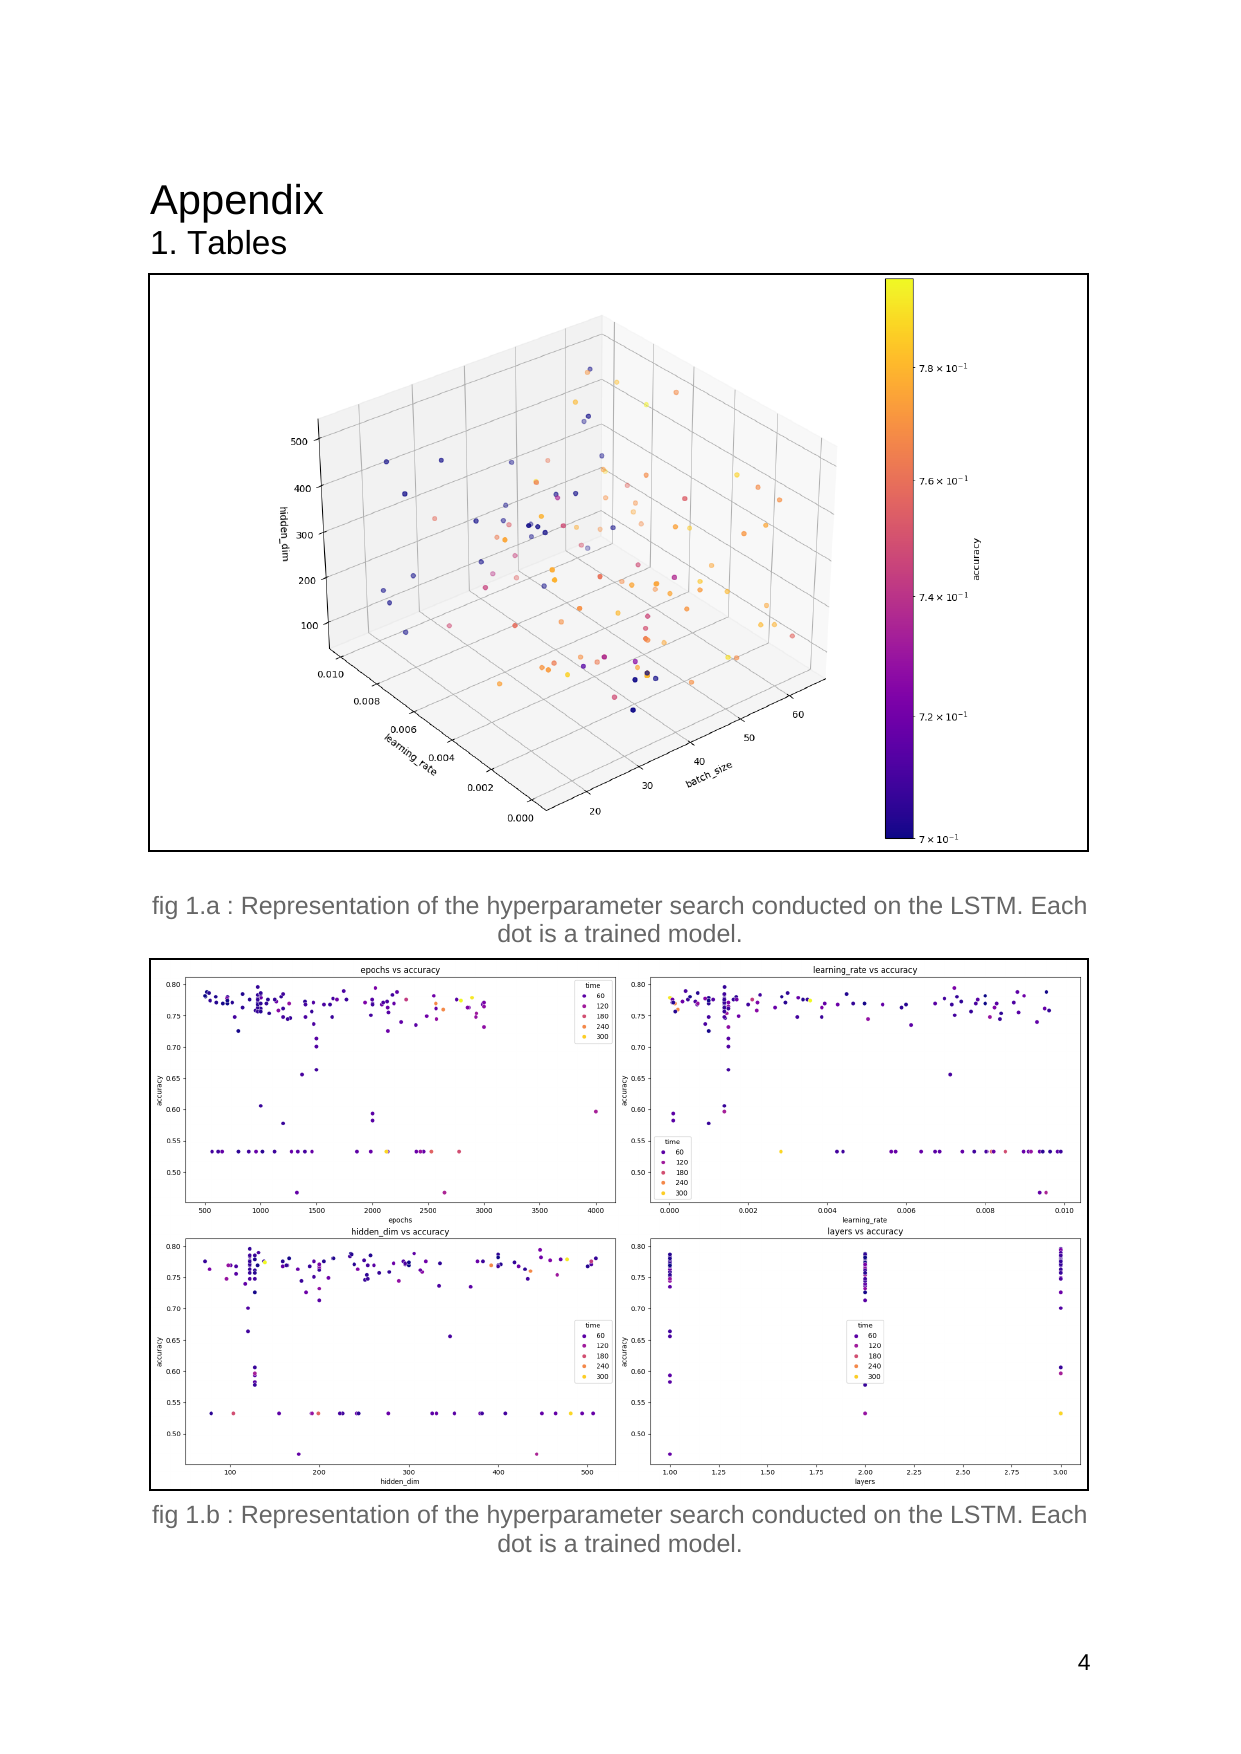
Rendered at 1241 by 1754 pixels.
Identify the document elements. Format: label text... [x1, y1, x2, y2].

picture [150, 275, 1087, 850]
subtitle 1. Tables [150, 223, 1090, 261]
picture [151, 960, 1087, 1489]
subtitle Appendix [150, 175, 1090, 223]
